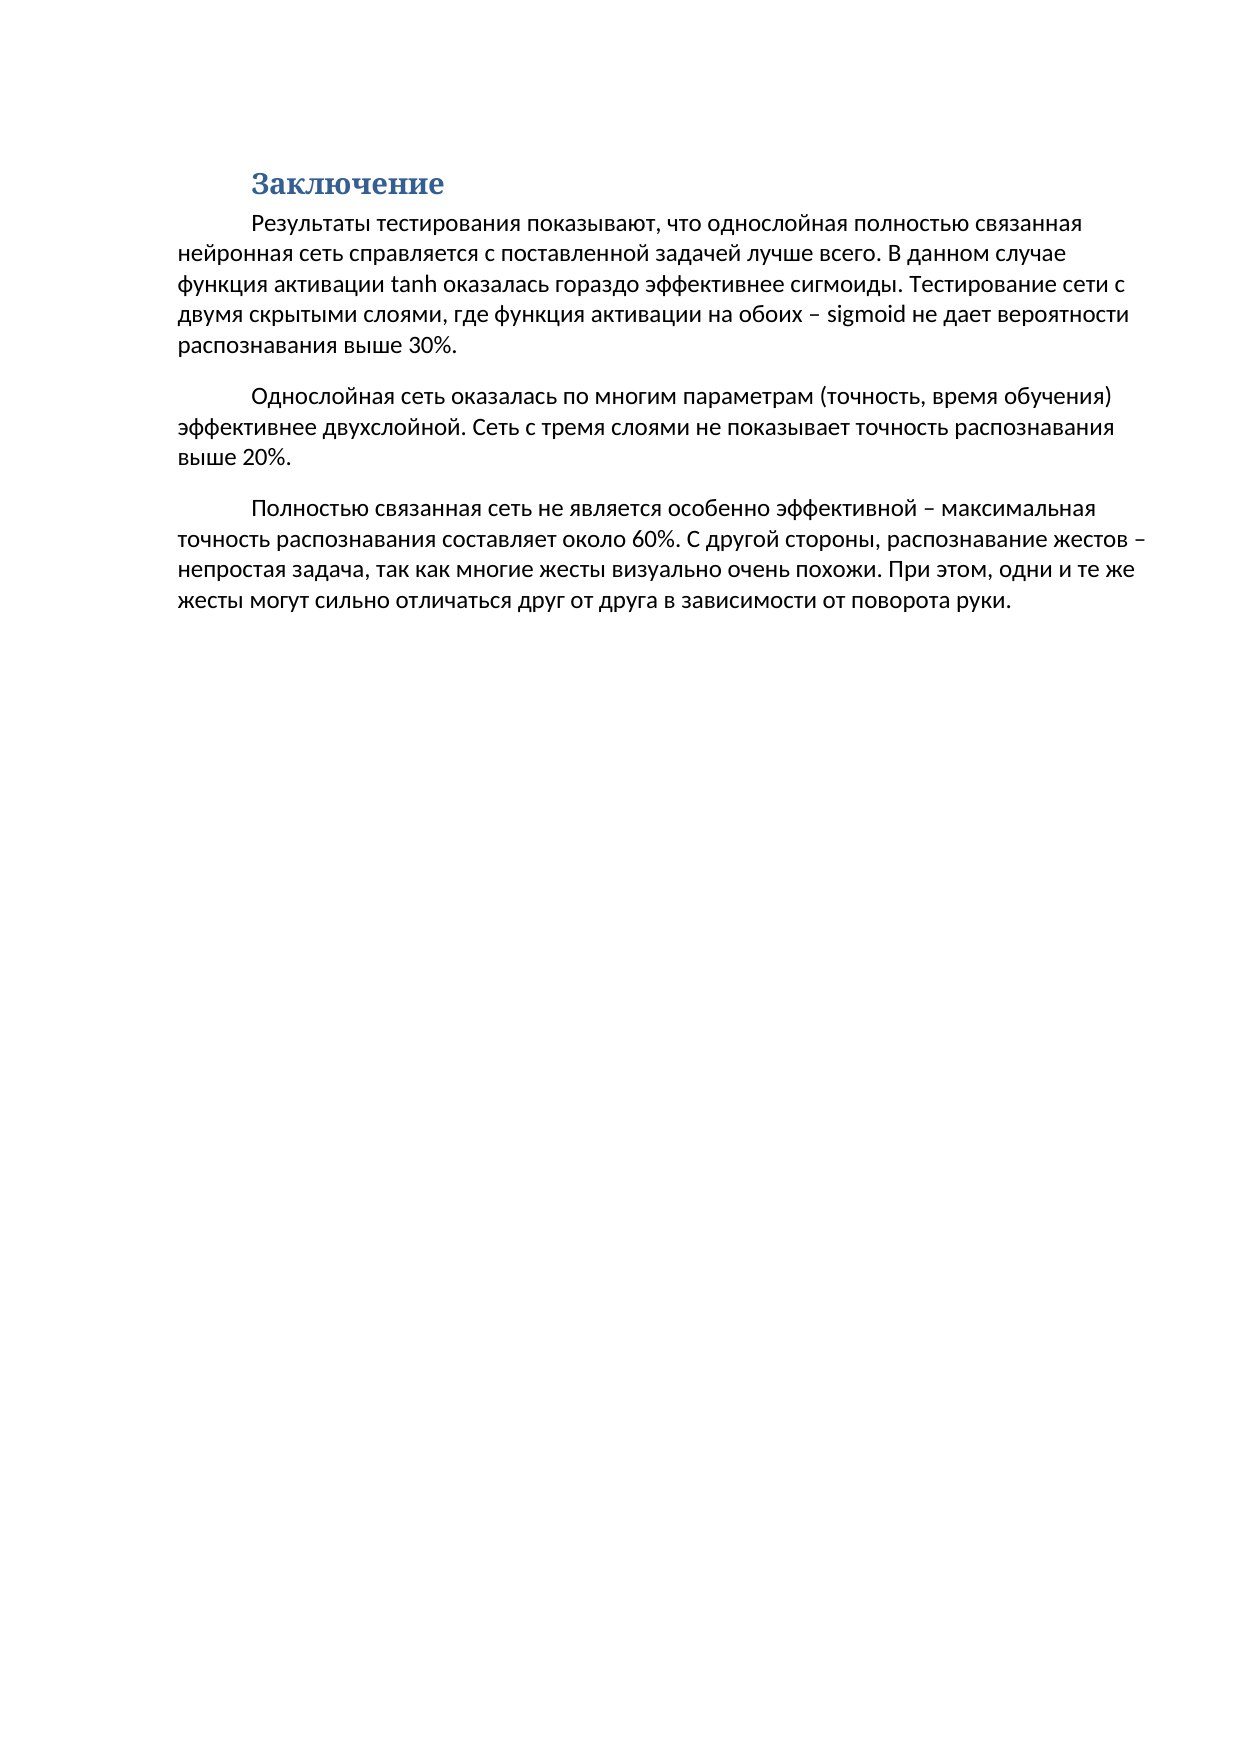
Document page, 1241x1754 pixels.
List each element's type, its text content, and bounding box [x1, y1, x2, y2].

text Однослойная сеть оказалась по многим параметрам (точность, время обучения) эффективнее двухслойной. Сеть с тремя слоями не показывает точность распознавания выше 20%. [177, 380, 1152, 472]
text Результаты тестирования показывают, что однослойная полностью связанная нейронная сеть справляется с поставленной задачей лучше всего. В данном случае функция активации tanh оказалась гораздо эффективнее сигмоиды. Тестирование сети с двумя скрытыми слоями, где функция активации на обоих – sigmoid не дает вероятности распознавания выше 30%. [177, 207, 1152, 359]
subtitle Заключение [177, 168, 1152, 202]
text Полностью связанная сеть не является особенно эффективной – максимальная точность распознавания составляет около 60%. С другой стороны, распознавание жестов – непростая задача, так как многие жесты визуально очень похожи. При этом, одни и те же жесты могут сильно отличаться друг от друга в зависимости от поворота руки. [177, 492, 1152, 614]
